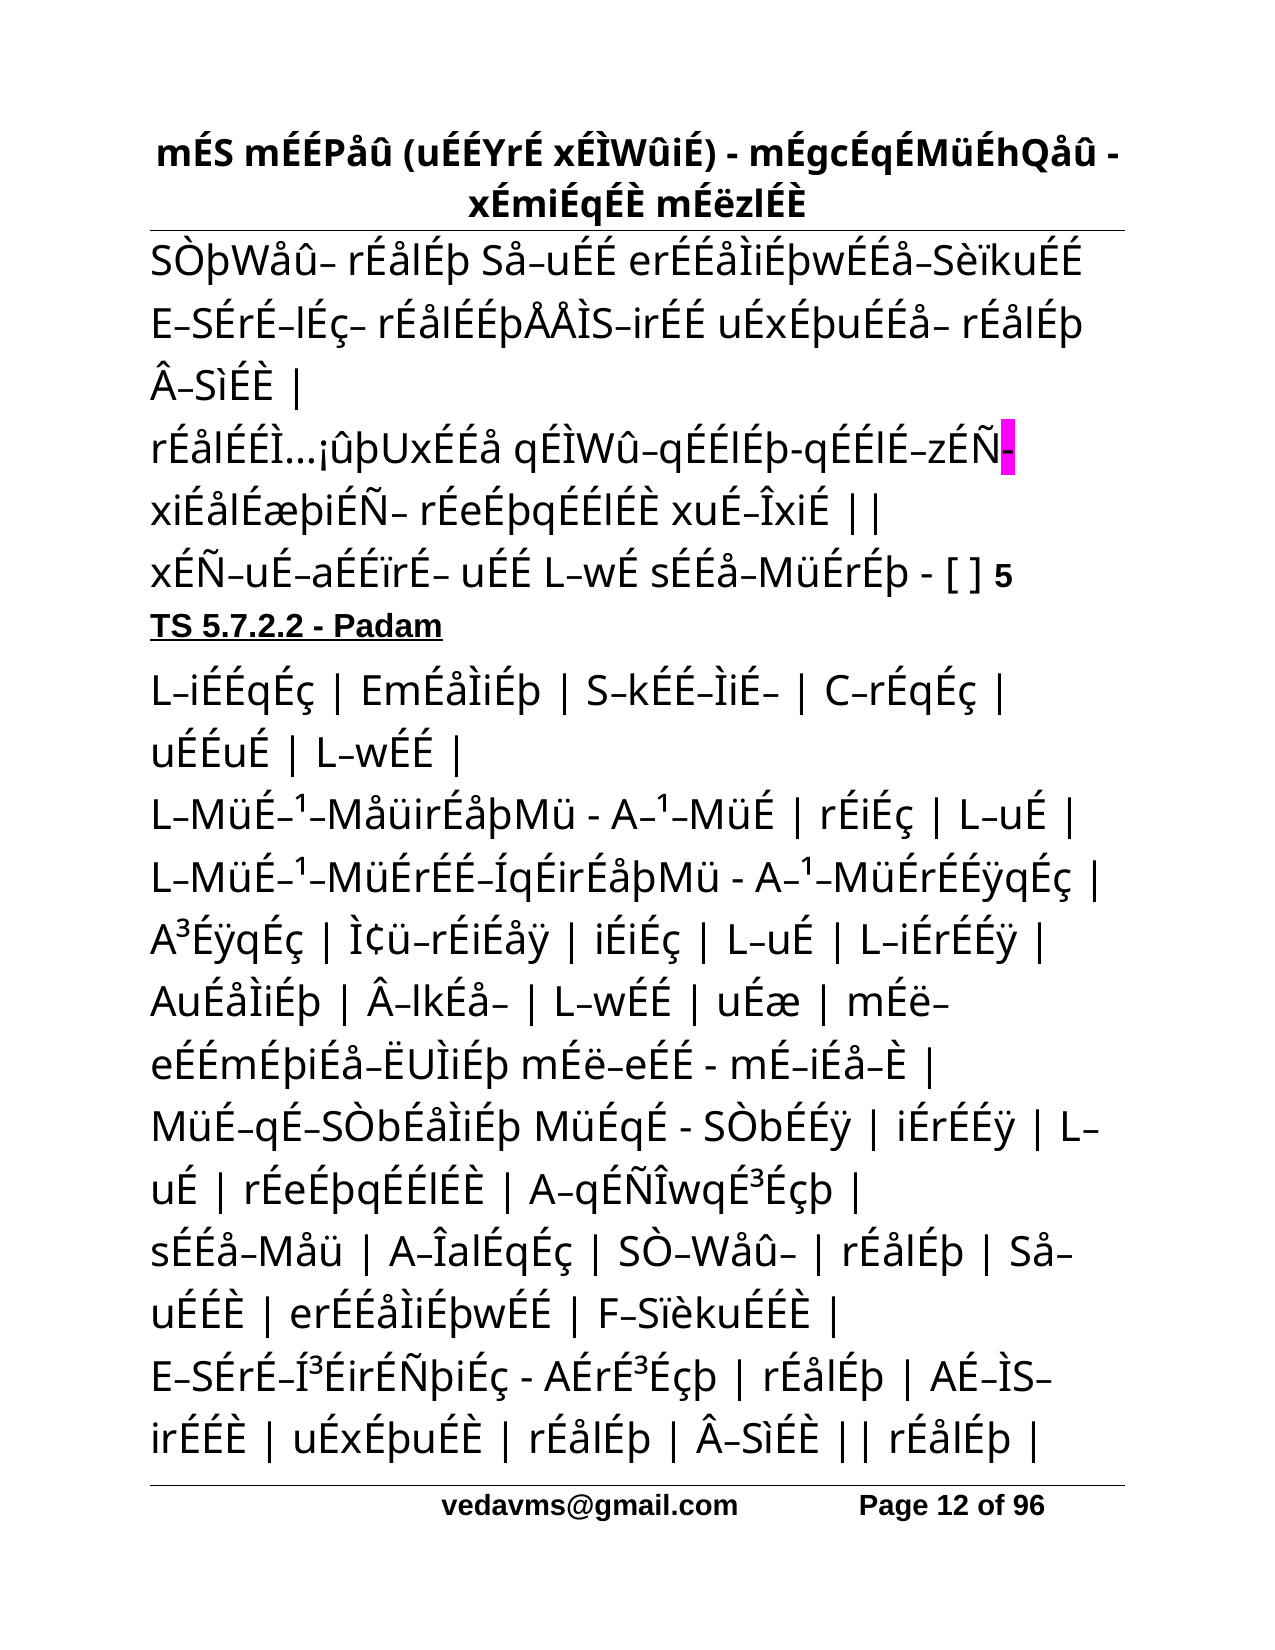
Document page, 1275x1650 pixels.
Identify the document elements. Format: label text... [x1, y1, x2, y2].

text E–SÉrÉ–lÉç– rÉålÉÉþÅÅÌS–irÉÉ uÉxÉþuÉÉå– rÉålÉþ Â–SìÉÈ | [150, 294, 1125, 413]
text rÉålÉÉÌ…¡ûþUxÉÉå qÉÌWû–qÉÉlÉþ-qÉÉlÉ–zÉÑ-xiÉålÉæþiÉÑ– rÉeÉþqÉÉlÉÈ xuÉ–ÎxiÉ || [150, 418, 1125, 538]
text sÉÉå–Måü | A–ÎalÉqÉç | SÒ–Wåû– | rÉålÉþ | Så–uÉÉÈ | erÉÉåÌiÉþwÉÉ | F–SïèkuÉÉÈ | [150, 1222, 1125, 1341]
text rÉeÉþqÉÉlÉÉå– ÅqÉÑÎwqÉþlÉç ÆsÉÉå–Måüÿ ÅÎalÉÇ SÒþWåû– rÉålÉþ Så–uÉÉ erÉÉåÌiÉþwÉÉå–SèïkuÉÉ [150, 231, 1125, 288]
text MüÉ–qÉ–SÒbÉåÌiÉþ MüÉqÉ - SÒbÉÉÿ | iÉrÉÉÿ | L–uÉ | rÉeÉþqÉÉlÉÈ | A–qÉÑÎwqÉ³Éçþ | [150, 1097, 1125, 1216]
text L–MüÉ–¹–MüÉrÉÉ–ÍqÉirÉåþMü - A–¹–MüÉrÉÉÿqÉç | A³ÉÿqÉç | Ì¢ü–rÉiÉåÿ | iÉiÉç | L–uÉ | L–iÉrÉÉÿ | AuÉåÌiÉþ | Â–lkÉå– | L–wÉÉ | uÉæ | mÉë–eÉÉmÉþiÉå–ËUÌiÉþ mÉë–eÉÉ - mÉ–iÉå–È | [150, 847, 1125, 1091]
text TS 5.7.2.2 - Padam [150, 606, 1158, 644]
text xÉÑ–uÉ–aÉÉïrÉ– uÉÉ L–wÉ sÉÉå–MüÉrÉþ - [ ] 5 [150, 543, 1125, 600]
text L–iÉÉqÉç | EmÉåÌiÉþ | S–kÉÉ–ÌiÉ– | C–rÉqÉç | uÉÉuÉ | L–wÉÉ | [150, 660, 1125, 779]
text L–MüÉ–¹–MåüirÉåþMü - A–¹–MüÉ | rÉiÉç | L–uÉ | [150, 785, 1125, 842]
